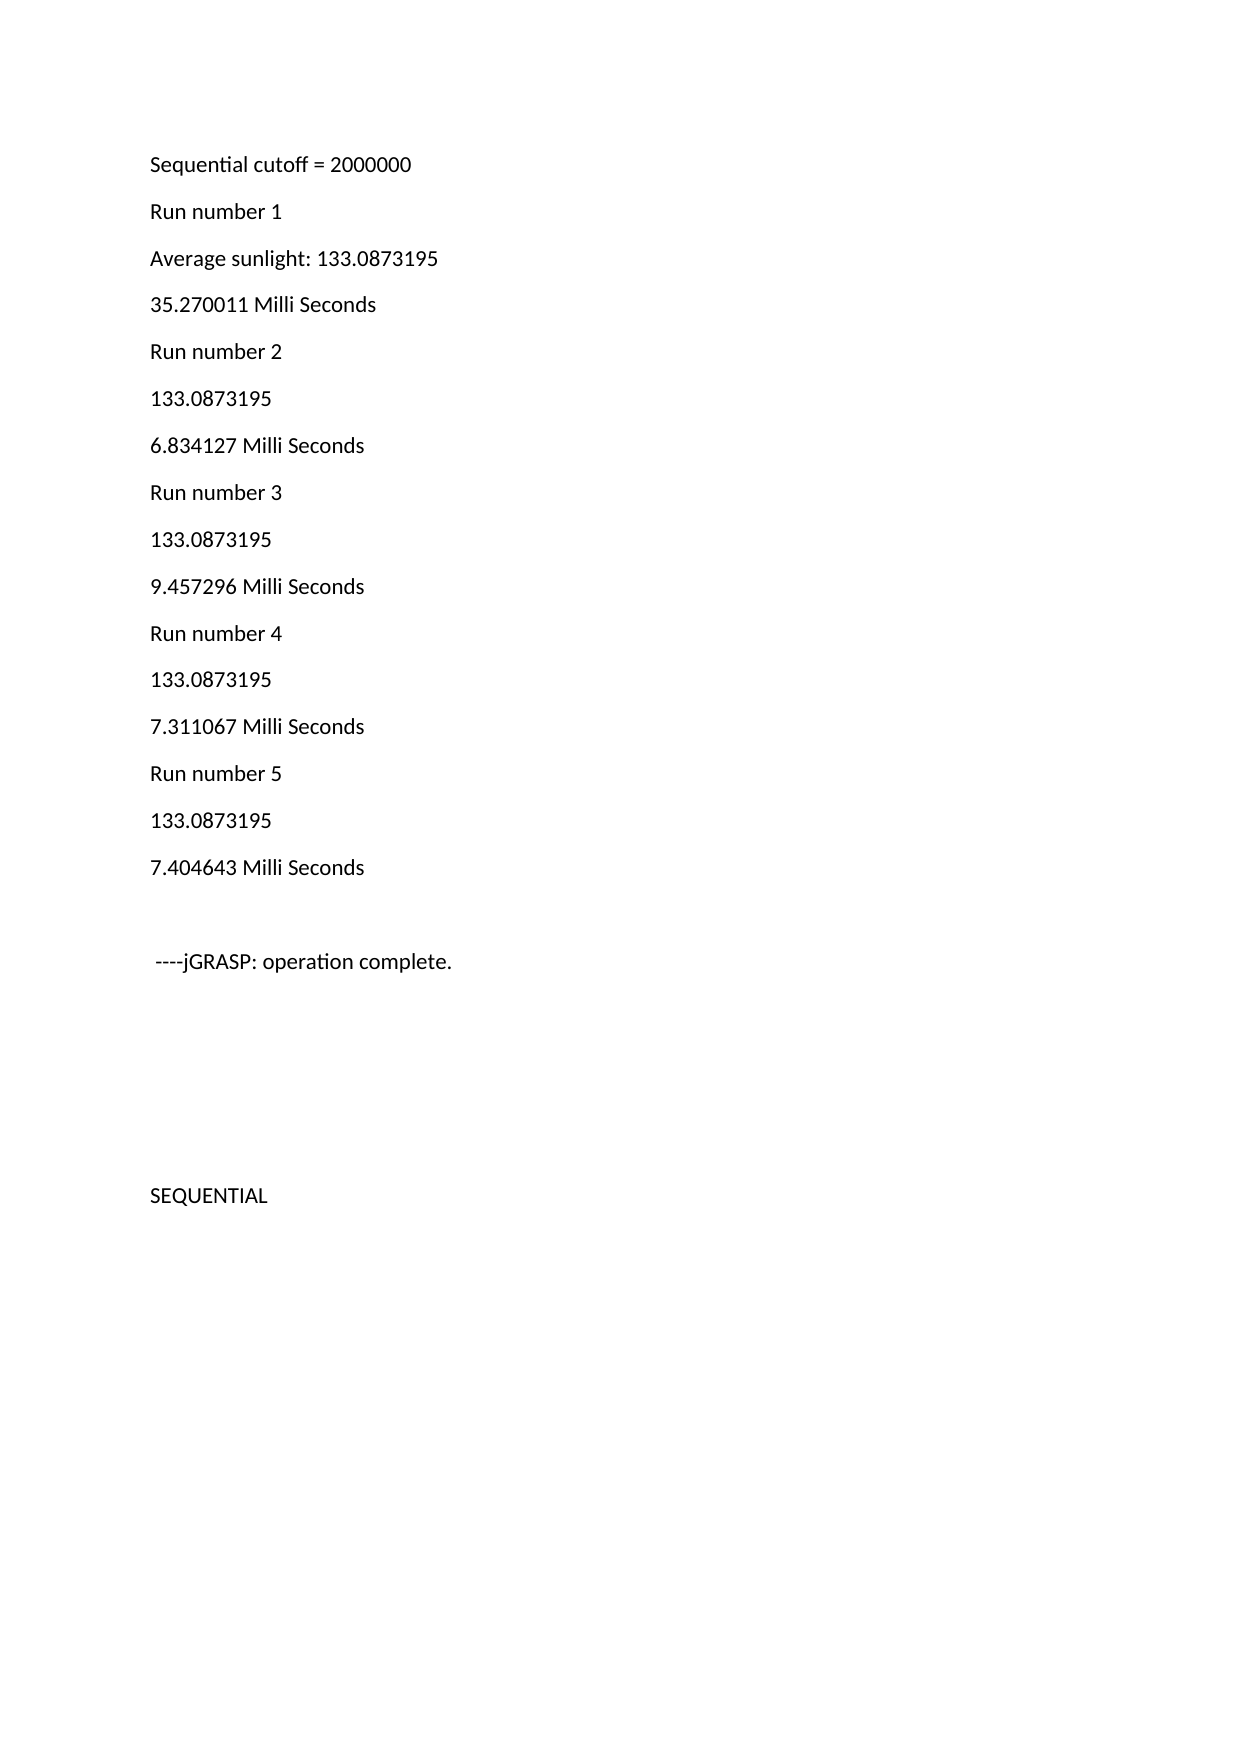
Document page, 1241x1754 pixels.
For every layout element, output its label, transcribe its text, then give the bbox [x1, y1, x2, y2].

text Run number 3 [150, 478, 1090, 506]
text Sequential cutoff = 2000000 [150, 150, 1090, 178]
text ----jGRASP: operation complete. [150, 947, 1090, 975]
text 7.311067 Milli Seconds [150, 712, 1090, 741]
text 133.0873195 [150, 806, 1090, 834]
text 133.0873195 [150, 384, 1090, 412]
text 133.0873195 [150, 525, 1090, 553]
text SEQUENTIAL [150, 1181, 1090, 1209]
text Run number 5 [150, 759, 1090, 787]
text 133.0873195 [150, 666, 1090, 694]
text 7.404643 Milli Seconds [150, 853, 1090, 881]
text Run number 1 [150, 197, 1090, 225]
text Average sunlight: 133.0873195 [150, 244, 1090, 272]
text 35.270011 Milli Seconds [150, 291, 1090, 319]
text 9.457296 Milli Seconds [150, 572, 1090, 600]
text Run number 4 [150, 619, 1090, 647]
text Run number 2 [150, 337, 1090, 366]
text 6.834127 Milli Seconds [150, 431, 1090, 459]
